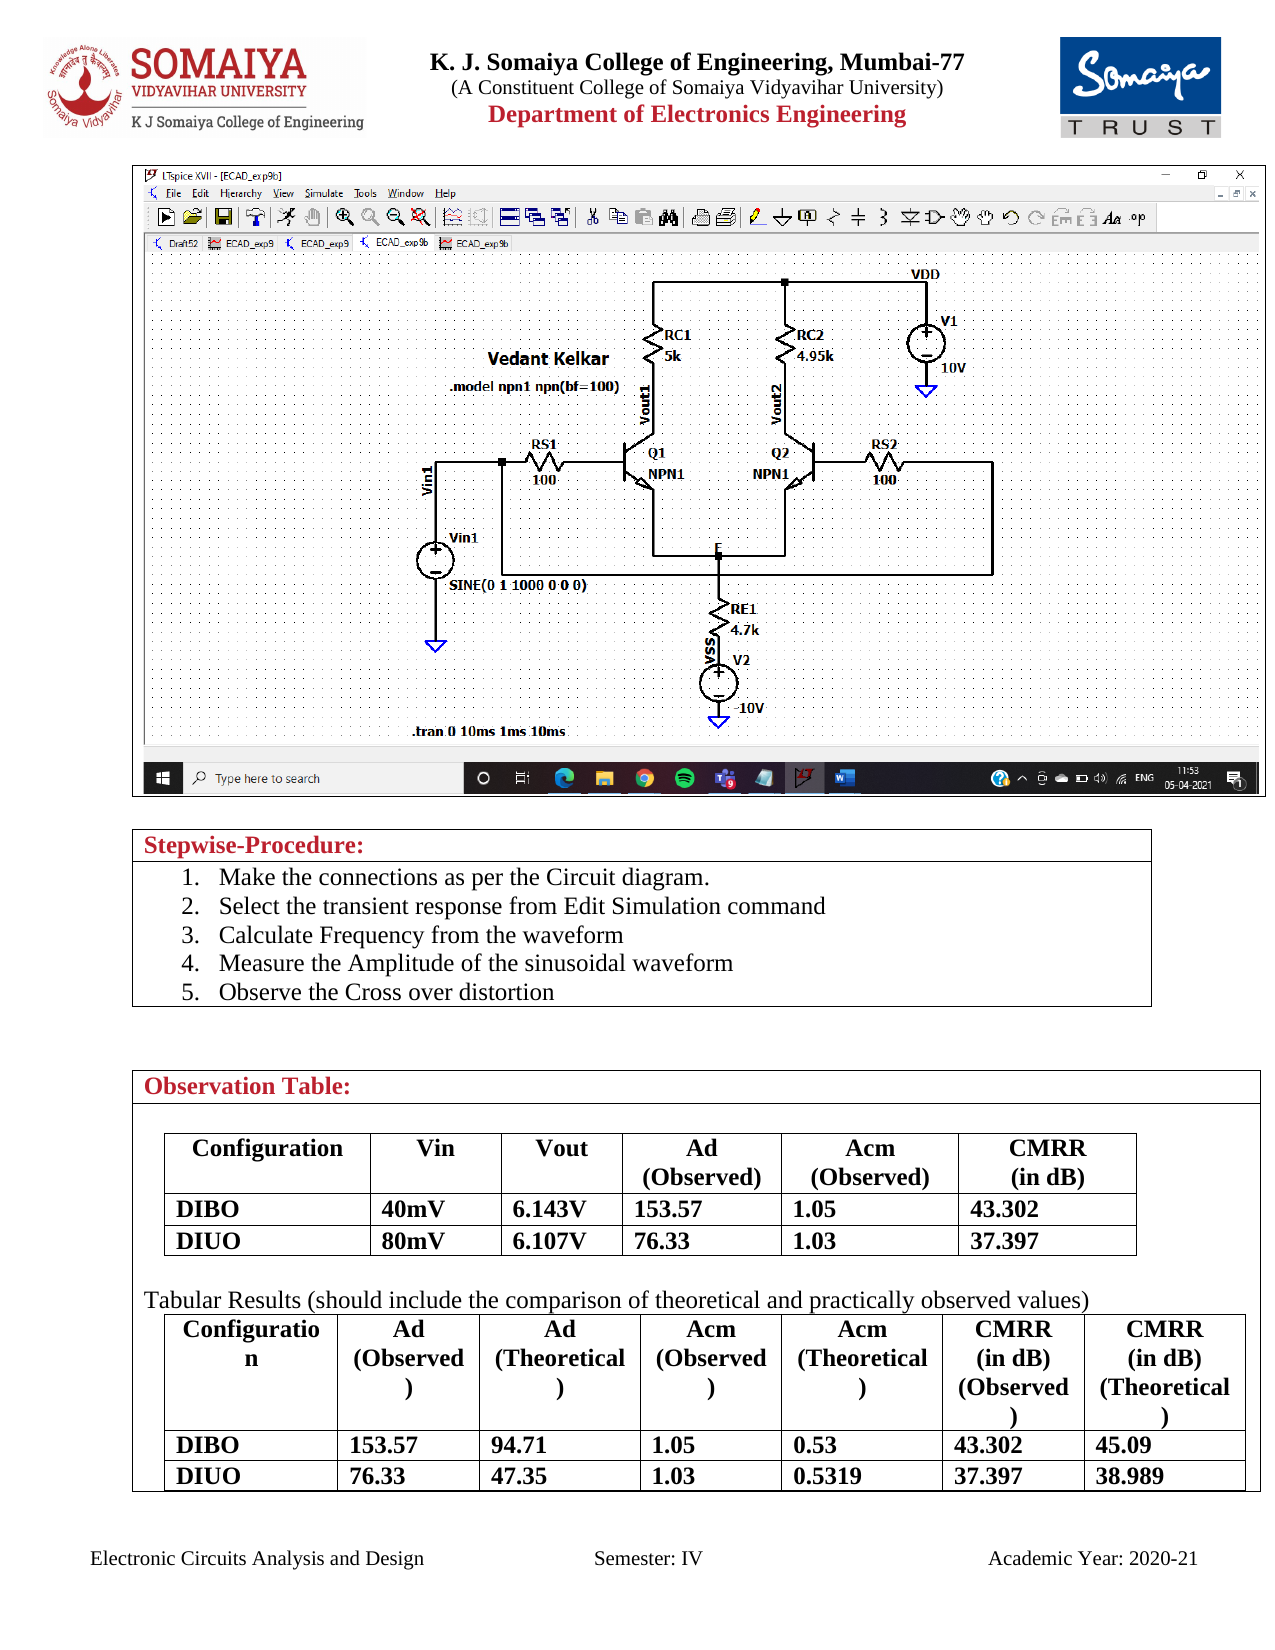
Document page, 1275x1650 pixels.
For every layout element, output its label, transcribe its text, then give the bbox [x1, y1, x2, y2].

picture [143, 166, 1259, 794]
table_header Observation Table: [133, 1071, 1260, 1103]
table_header Stepwise-Procedure: [133, 830, 1151, 861]
picture [1060, 37, 1222, 138]
picture [42, 37, 367, 138]
table_cell Make the connections as per the Circuit diagram. Select the transient response from Edit Simulation command Calculate Frequency from the waveform Measure the Amplitude of the sinusoidal waveform Observe the Cross over distortion [133, 862, 1151, 1006]
table_cell Differential Amplifier for Differntial gain [133, 166, 1265, 796]
